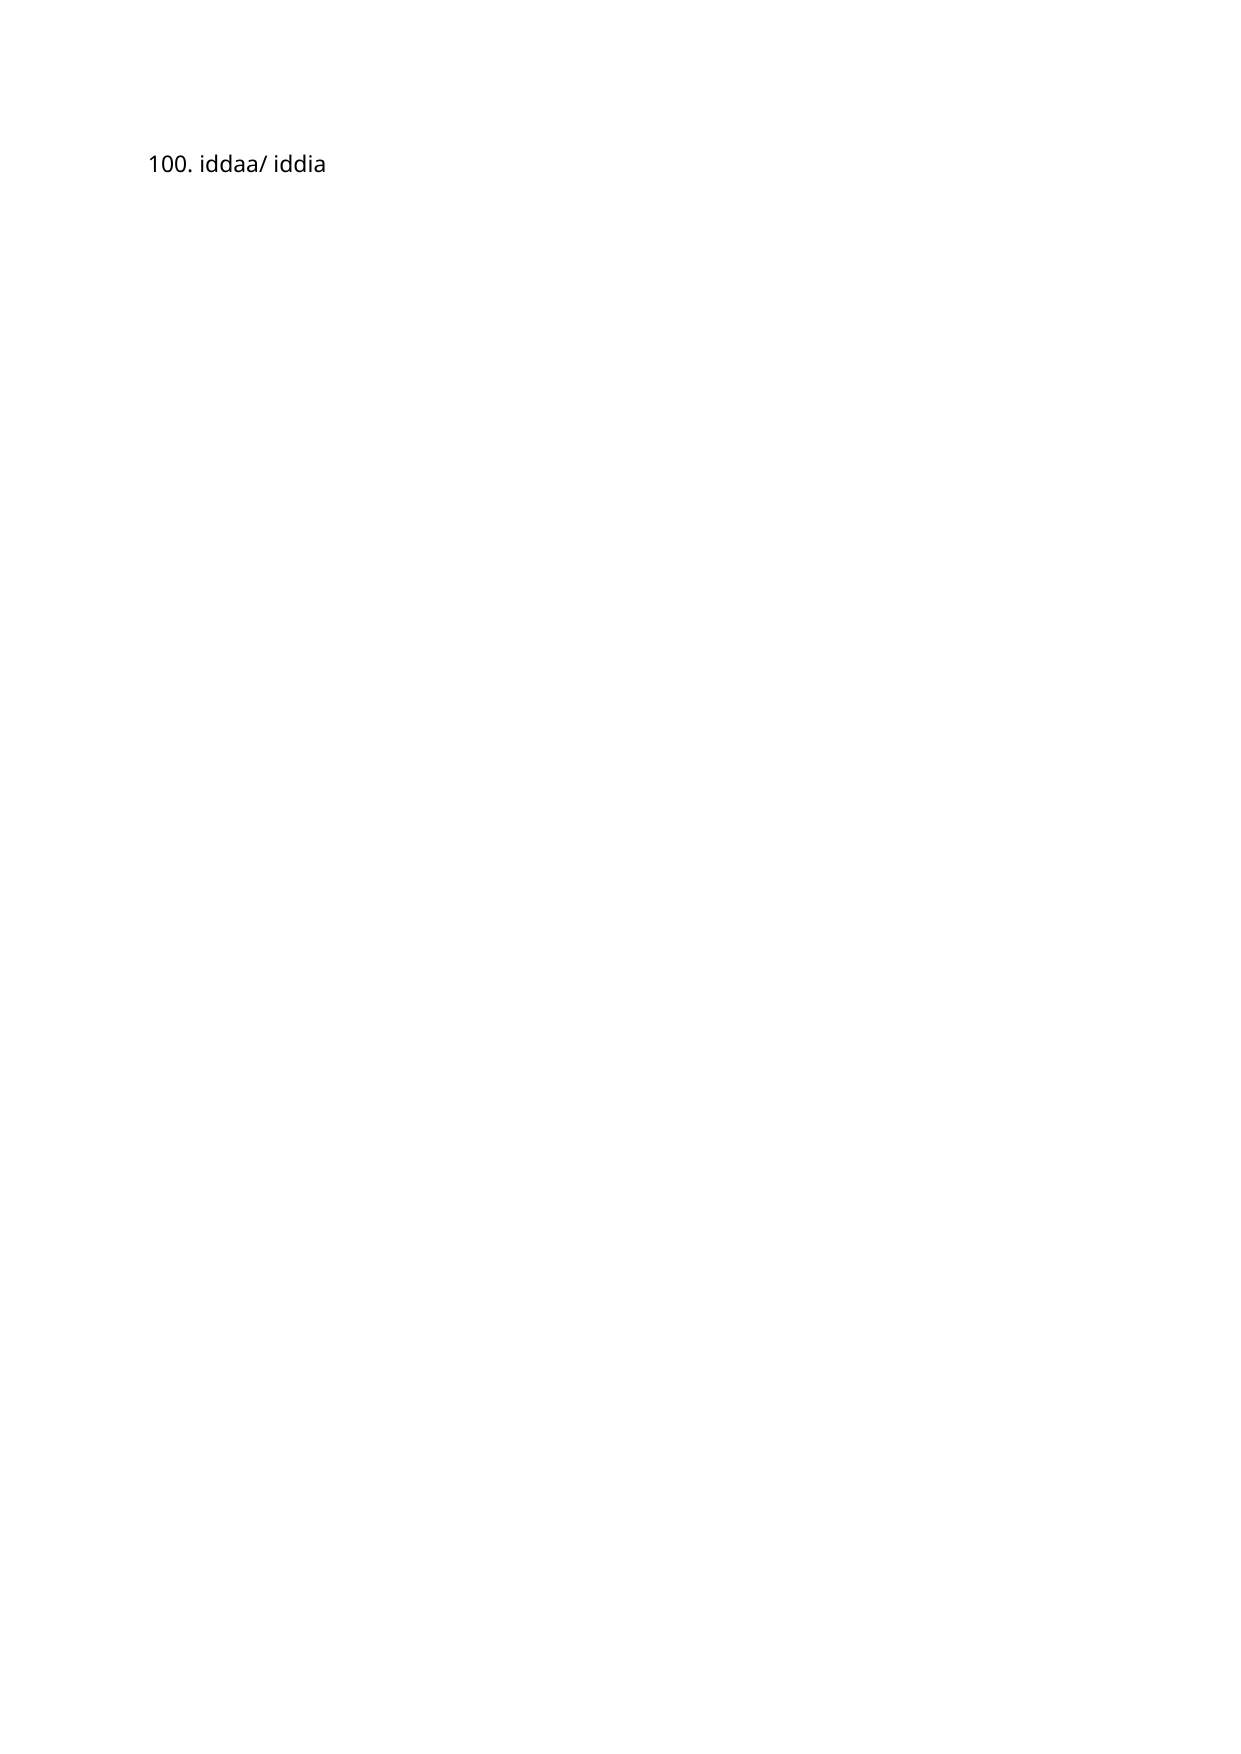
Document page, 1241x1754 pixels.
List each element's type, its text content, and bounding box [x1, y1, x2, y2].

text 100. iddaa/ iddia [148, 148, 1093, 179]
